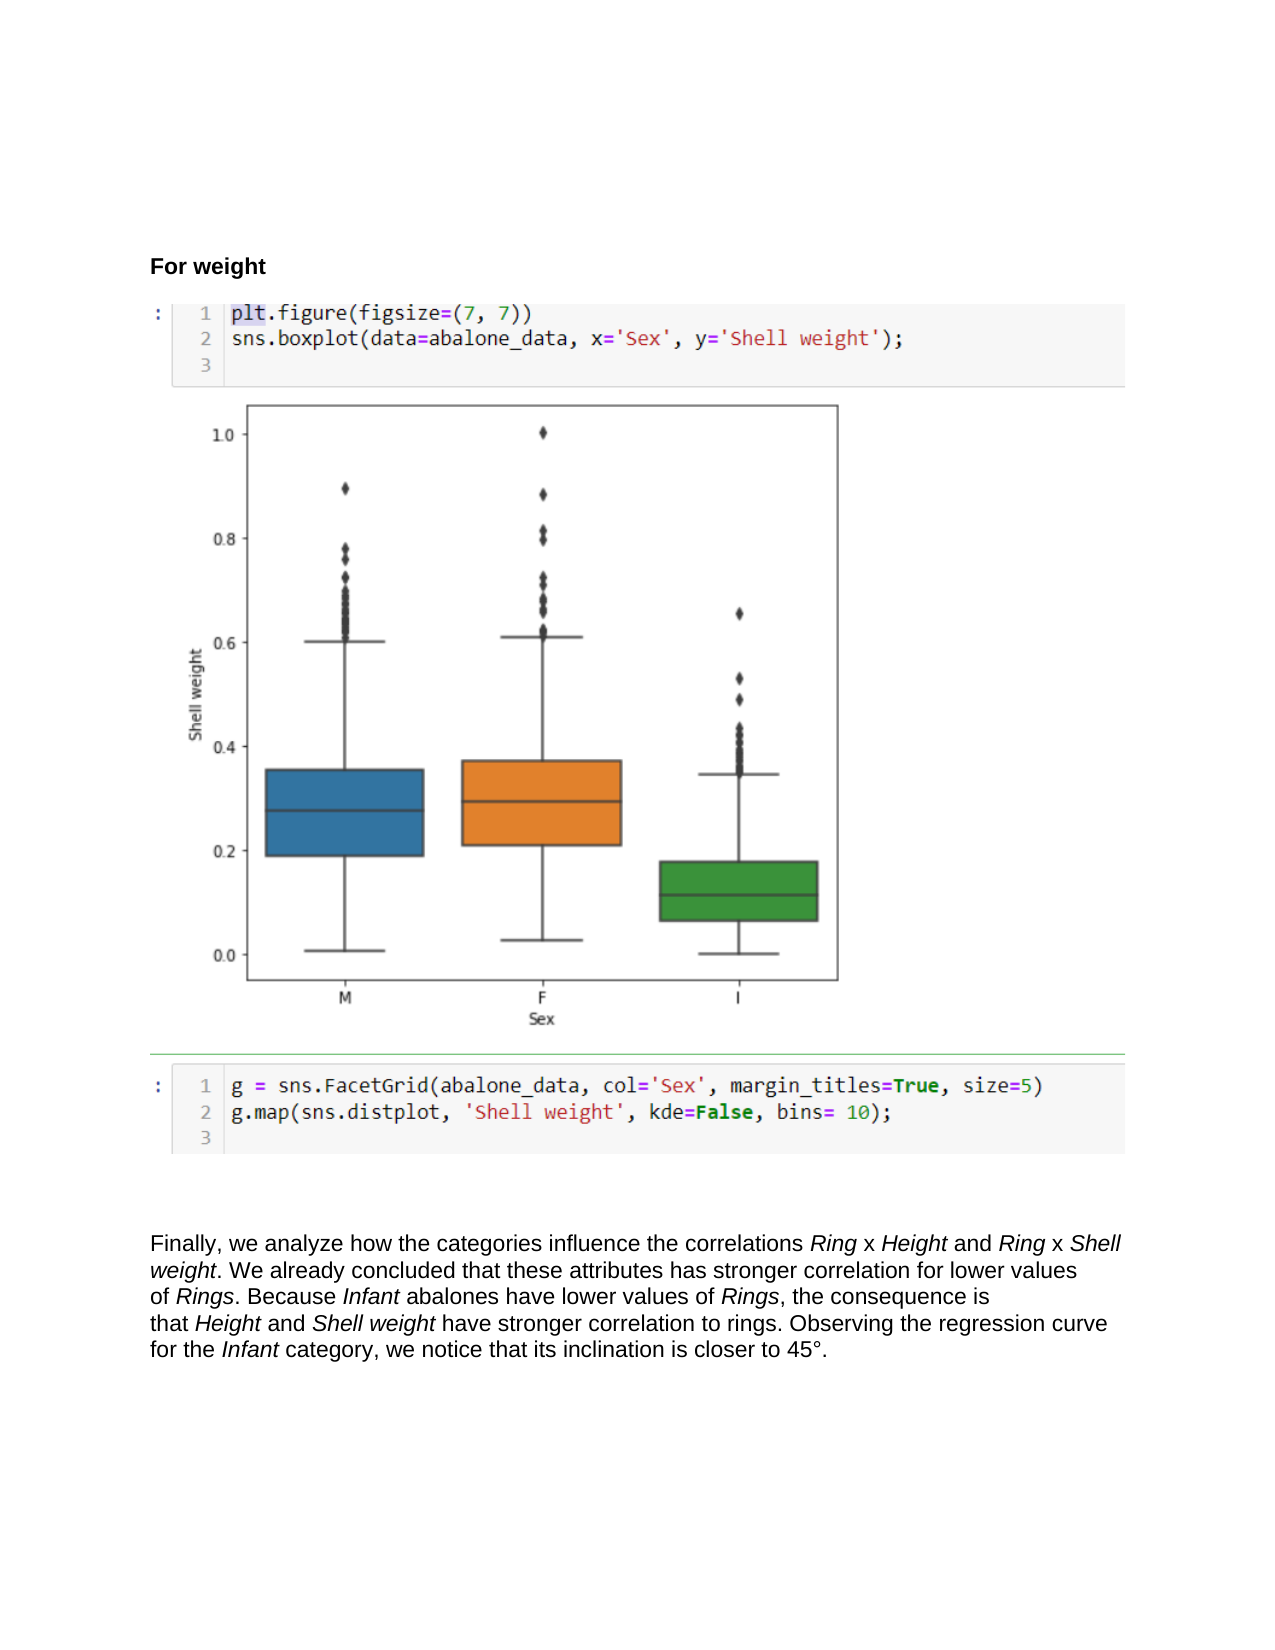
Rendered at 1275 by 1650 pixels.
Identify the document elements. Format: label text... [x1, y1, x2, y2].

text Finally, we analyze how the categories influence the correlations Ring x Height and Ring x Shell weight. We already concluded that these attributes has stronger correlation for lower values of Rings. Because Infant abalones have lower values of Rings, the consequence is that Height and Shell weight have stronger correlation to rings. Observing the regression curve for the Infant category, we notice that its inclination is closer to 45°. [150, 1230, 1125, 1362]
text For weight [150, 253, 1125, 279]
picture [150, 304, 1125, 1154]
